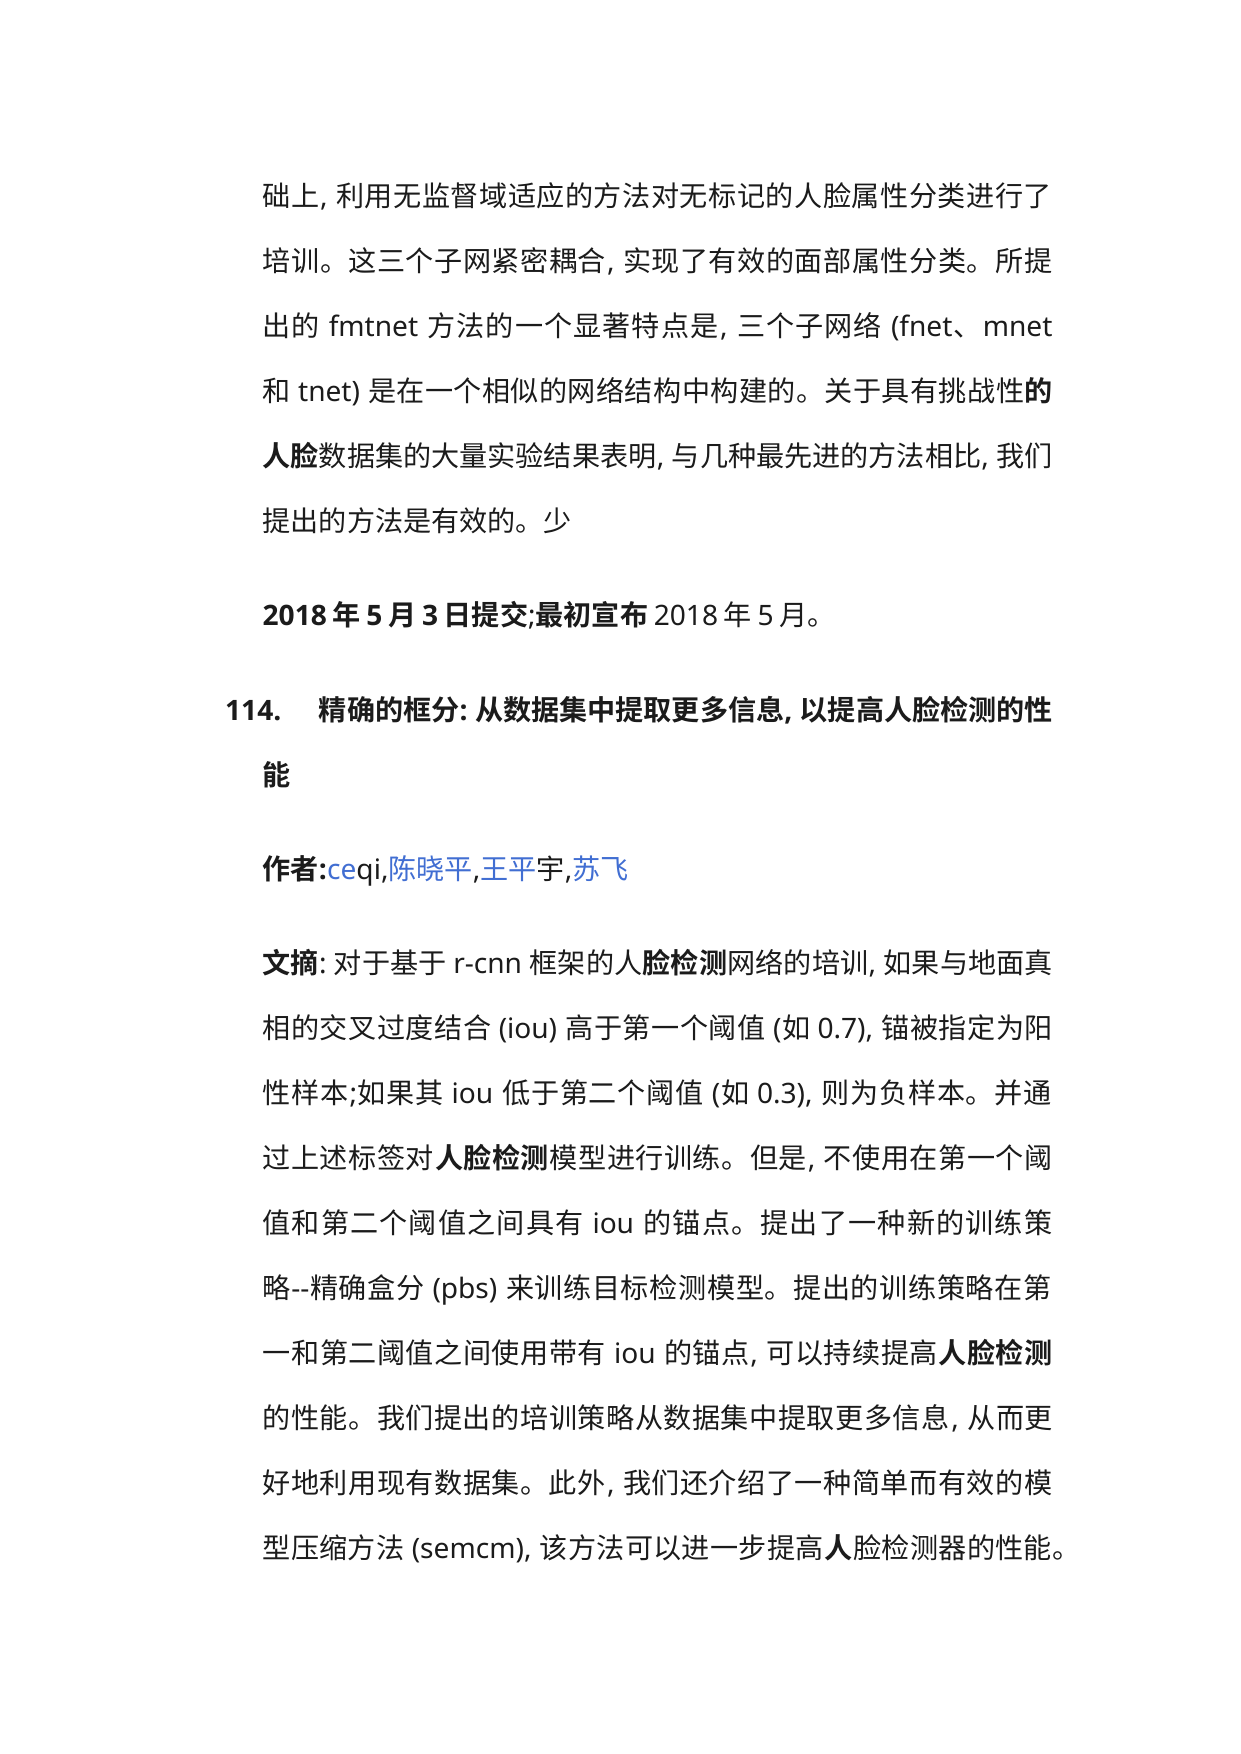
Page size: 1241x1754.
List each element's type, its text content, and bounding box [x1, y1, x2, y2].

text 作者:ceqi,陈晓平,王平宇,苏飞 [262, 834, 1053, 899]
text 2018年5月3日提交;最初宣布2018年5月。 [262, 581, 1053, 646]
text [262, 929, 1053, 1579]
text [262, 162, 1053, 552]
list 精确的框分: 从数据集中提取更多信息, 以提高人脸检测的性能 [225, 675, 1053, 805]
